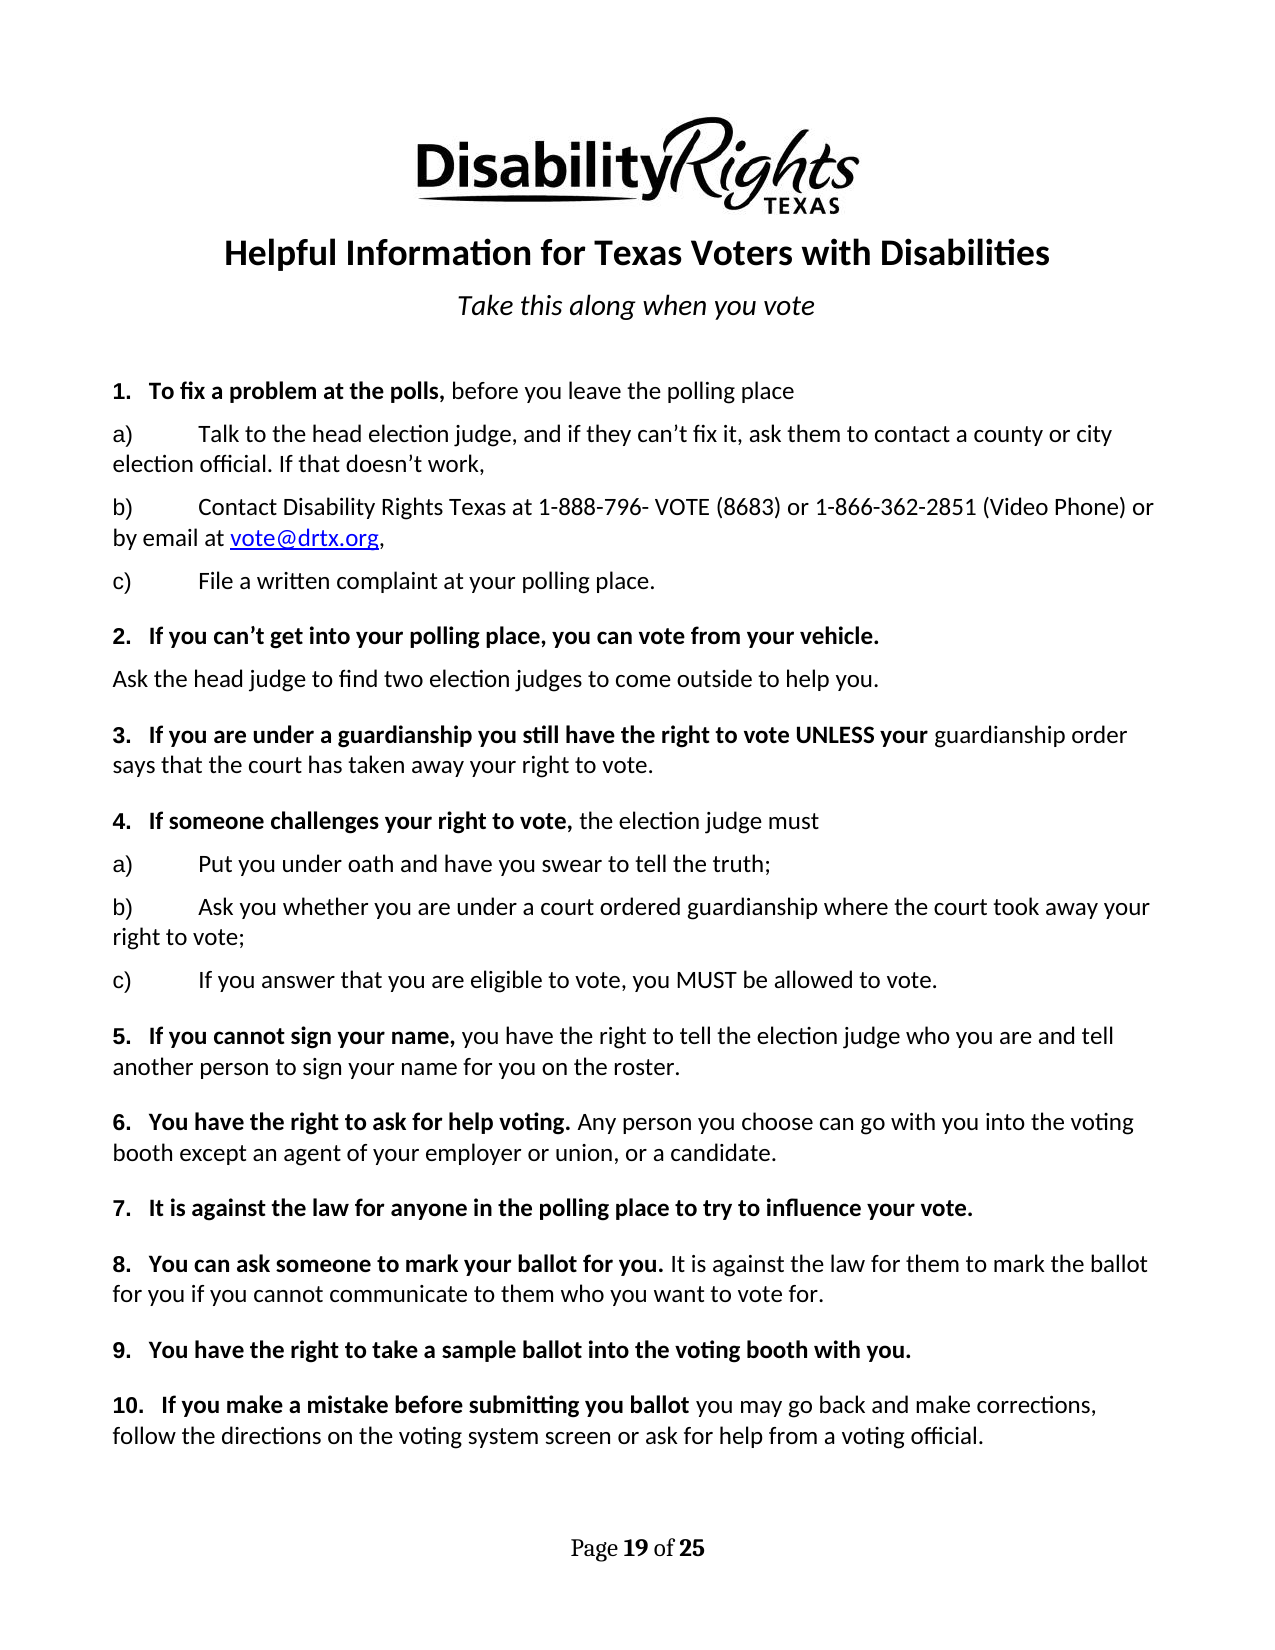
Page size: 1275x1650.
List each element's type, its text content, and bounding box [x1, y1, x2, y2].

list Contact Disability Rights Texas at 1-888-796- VOTE (8683) or 1-866-362-2851 (Video Phone) or by email at vote@drtx.org, [112, 491, 1162, 552]
list You have the right to ask for help voting. Any person you choose can go with you into the voting booth except an agent of your employer or union, or a candidate. [112, 1106, 1162, 1167]
text Ask the head judge to find two election judges to come outside to help you. [112, 663, 1162, 694]
picture [413, 112, 862, 216]
text Take this along when you vote [112, 287, 1162, 323]
list If someone challenges your right to vote, the election judge must [112, 805, 1162, 836]
list If you make a mistake before submitting you ballot you may go back and make corrections, follow the directions on the voting system screen or ask for help from a voting official. [112, 1389, 1162, 1450]
list Ask you whether you are under a court ordered guardianship where the court took away your right to vote; [112, 891, 1162, 952]
list If you answer that you are eligible to vote, you MUST be allowed to vote. [112, 964, 1162, 995]
list You can ask someone to mark your ballot for you. It is against the law for them to mark the ballot for you if you cannot communicate to them who you want to vote for. [112, 1248, 1162, 1309]
list Put you under oath and have you swear to tell the truth; [112, 848, 1162, 878]
list File a written complaint at your polling place. [112, 565, 1162, 595]
list It is against the law for anyone in the polling place to try to influence your vote. [112, 1192, 1162, 1223]
text Helpful Information for Texas Voters with Disabilities [112, 229, 1162, 275]
list If you are under a guardianship you still have the right to vote UNLESS your guardianship order says that the court has taken away your right to vote. [112, 719, 1162, 780]
list Talk to the head election judge, and if they can’t fix it, ask them to contact a county or city election official. If that doesn’t work, [112, 418, 1162, 479]
list You have the right to take a sample ballot into the voting booth with you. [112, 1334, 1162, 1364]
list If you can’t get into your polling place, you can vote from your vehicle. [112, 620, 1162, 651]
list To fix a problem at the polls, before you leave the polling place [112, 375, 1162, 405]
list If you cannot sign your name, you have the right to tell the election judge who you are and tell another person to sign your name for you on the roster. [112, 1020, 1162, 1081]
